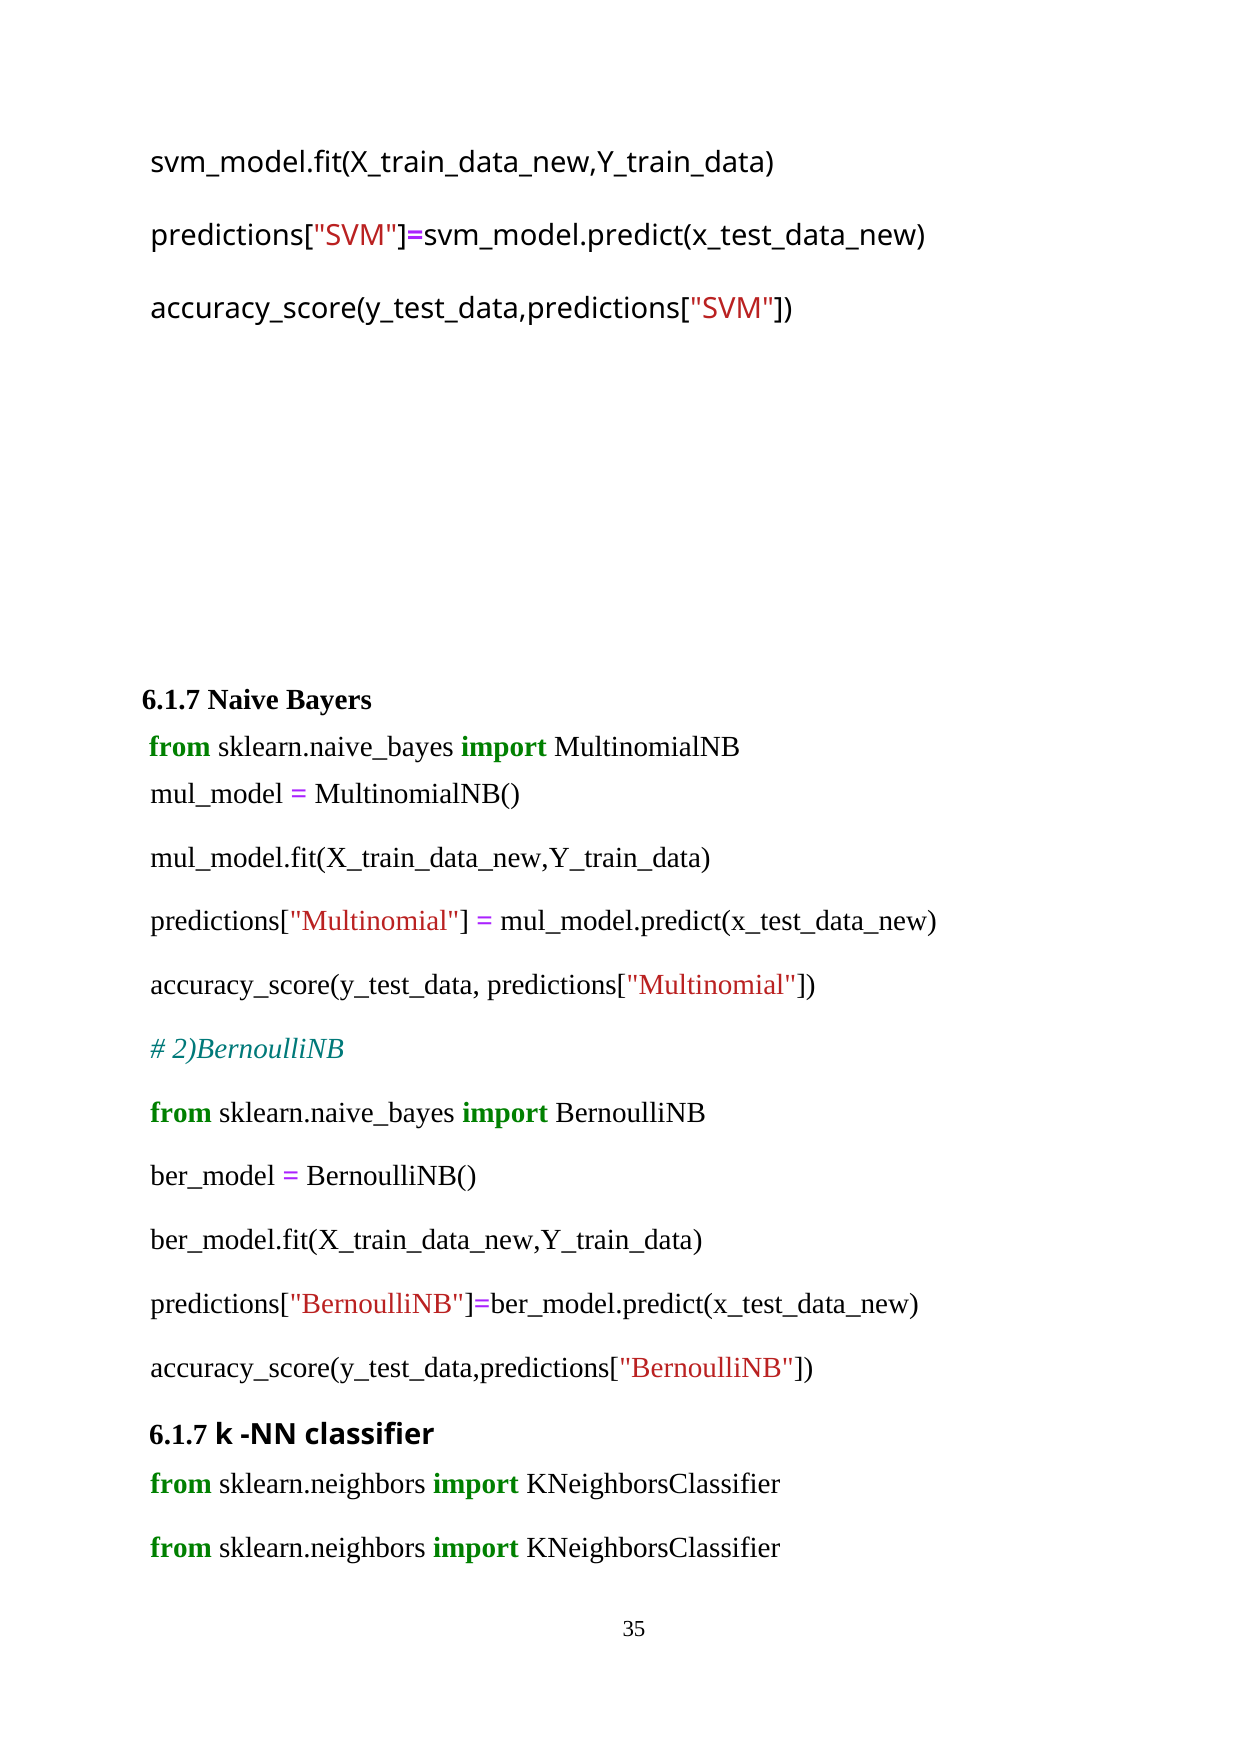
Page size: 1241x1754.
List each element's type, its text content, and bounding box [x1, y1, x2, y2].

text svm_model.fit(X_train_data_new,Y_train_data) [150, 142, 1091, 181]
text predictions["BernoulliNB"]=ber_model.predict(x_test_data_new) [150, 1286, 1091, 1319]
text ber_model.fit(X_train_data_new,Y_train_data) [150, 1222, 1091, 1256]
text accuracy_score(y_test_data, predictions["Multinomial"]) [150, 967, 1091, 1001]
text mul_model = MultinomialNB() [150, 776, 1091, 809]
text ber_model = BernoulliNB() [150, 1158, 1091, 1192]
text from sklearn.neighbors import KNeighborsClassifier [150, 1467, 1091, 1500]
text 6.1.7 Naive Bayers [83, 682, 1184, 716]
text from sklearn.neighbors import KNeighborsClassifier [150, 1530, 1091, 1564]
text from sklearn.naive_bayes import BernoulliNB [150, 1095, 1091, 1128]
text predictions["SVM"]=svm_model.predict(x_test_data_new) [150, 214, 1091, 254]
text from sklearn.naive_bayes import MultinomialNB [83, 729, 1184, 763]
text accuracy_score(y_test_data,predictions["BernoulliNB"]) [150, 1350, 1091, 1383]
text predictions["Multinomial"] = mul_model.predict(x_test_data_new) [150, 903, 1091, 937]
text mul_model.fit(X_train_data_new,Y_train_data) [150, 840, 1091, 873]
text accuracy_score(y_test_data,predictions["SVM"]) [150, 287, 1091, 327]
text # 2)BernoulliNB [150, 1031, 1091, 1064]
text 6.1.7 k -NN classifier [83, 1413, 1184, 1453]
